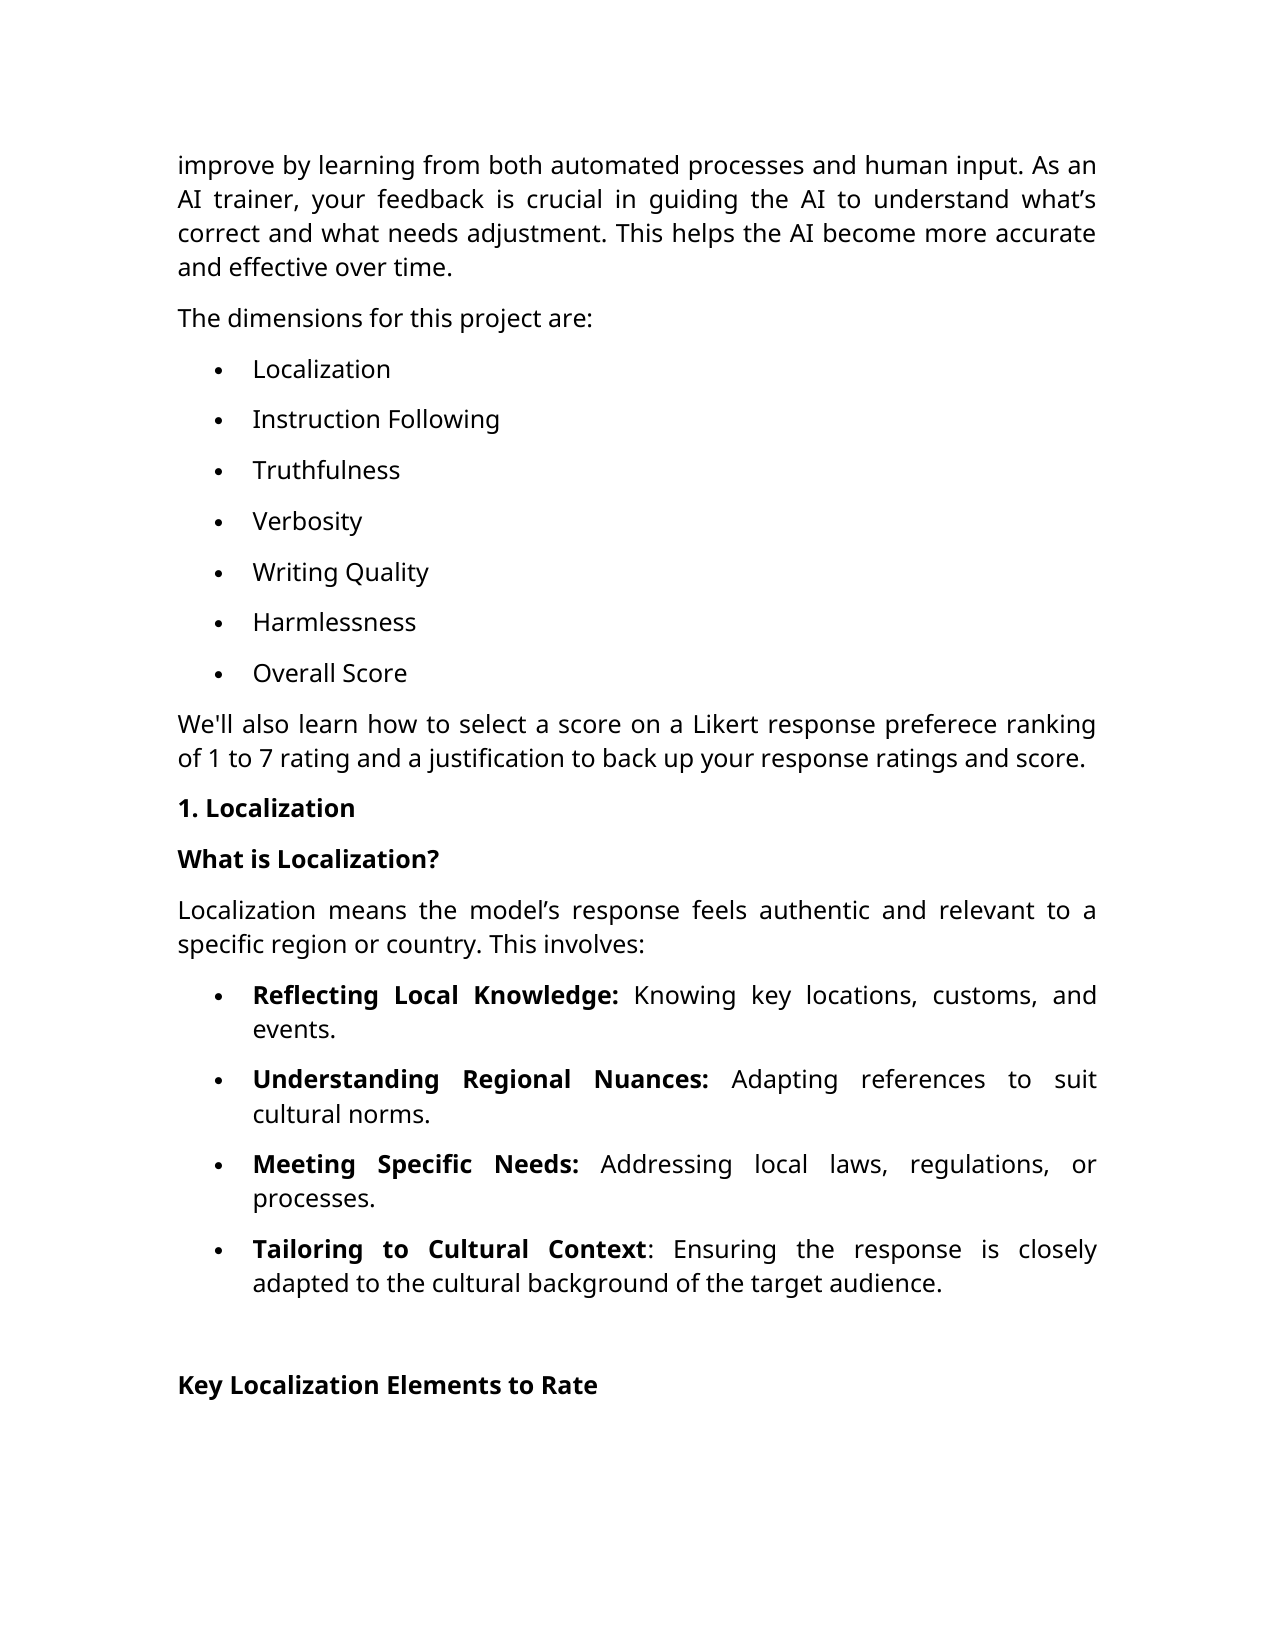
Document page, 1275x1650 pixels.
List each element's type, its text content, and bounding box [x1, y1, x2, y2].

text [177, 148, 1098, 284]
list Tailoring to Cultural Context: Ensuring the response is closely adapted to the cultural background of the target audience. [215, 1232, 1098, 1300]
text 1. Localization [177, 791, 1098, 825]
list Writing Quality [215, 554, 1098, 588]
list Overall Score [215, 656, 1098, 690]
list Meeting Specific Needs: Addressing local laws, regulations, or processes. [215, 1147, 1098, 1215]
list Instruction Following [215, 402, 1098, 436]
list Harmlessness [215, 605, 1098, 639]
list Localization [215, 351, 1098, 385]
list Verbosity [215, 503, 1098, 537]
text Key Localization Elements to Rate [177, 1367, 1098, 1401]
list Understanding Regional Nuances: Adapting references to suit cultural norms. [215, 1062, 1098, 1130]
text What is Localization? [177, 842, 1098, 876]
list Truthfulness [215, 453, 1098, 487]
text The dimensions for this project are: [177, 301, 1098, 334]
text Localization means the model’s response feels authentic and relevant to a specific region or country. This involves: [177, 893, 1098, 961]
text We'll also learn how to select a score on a Likert response preferece ranking of 1 to 7 rating and a justification to back up your response ratings and score. [177, 706, 1098, 774]
list Reflecting Local Knowledge: Knowing key locations, customs, and events. [215, 977, 1098, 1046]
